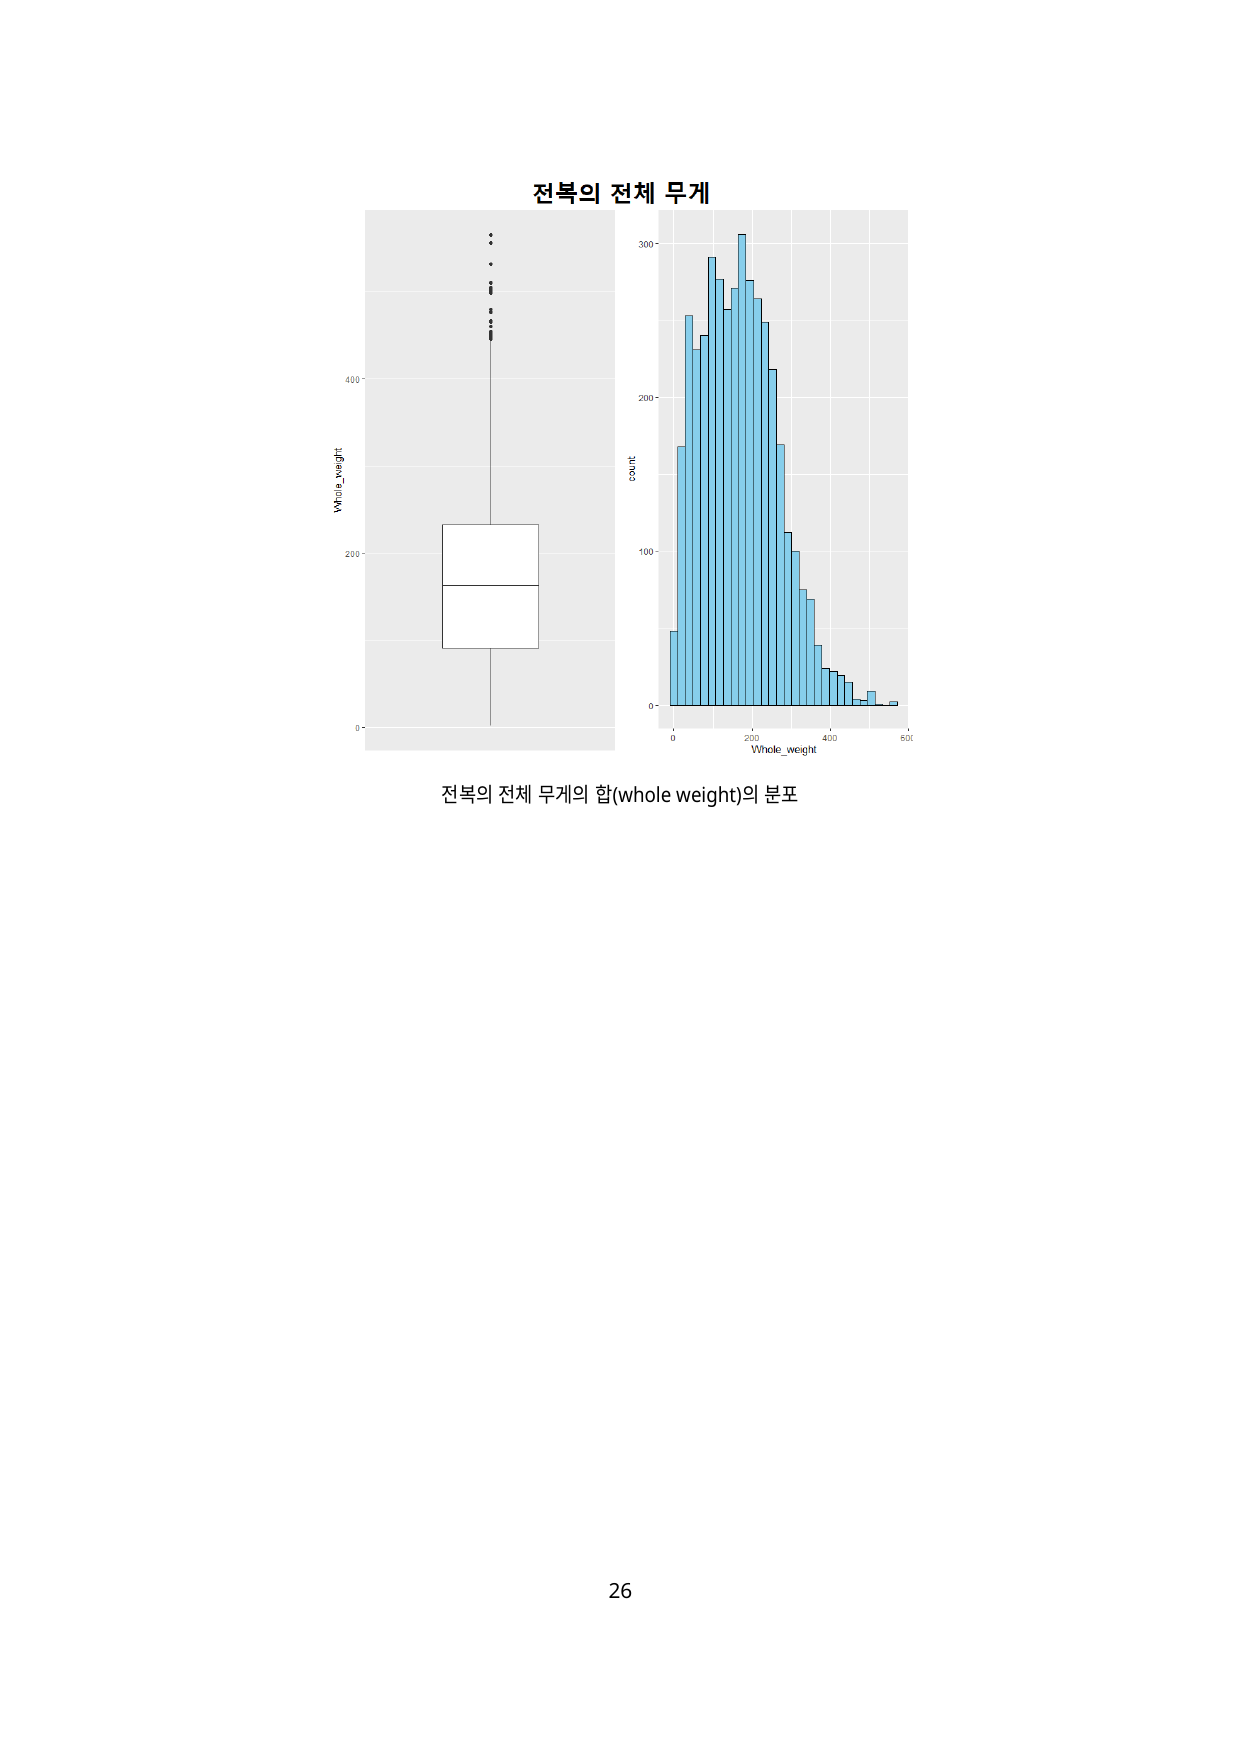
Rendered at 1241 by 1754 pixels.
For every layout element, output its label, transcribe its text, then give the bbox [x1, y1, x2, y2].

picture [327, 177, 913, 760]
text 전복의 전체 무게의 합(whole weight)의 분포 [150, 778, 1090, 809]
